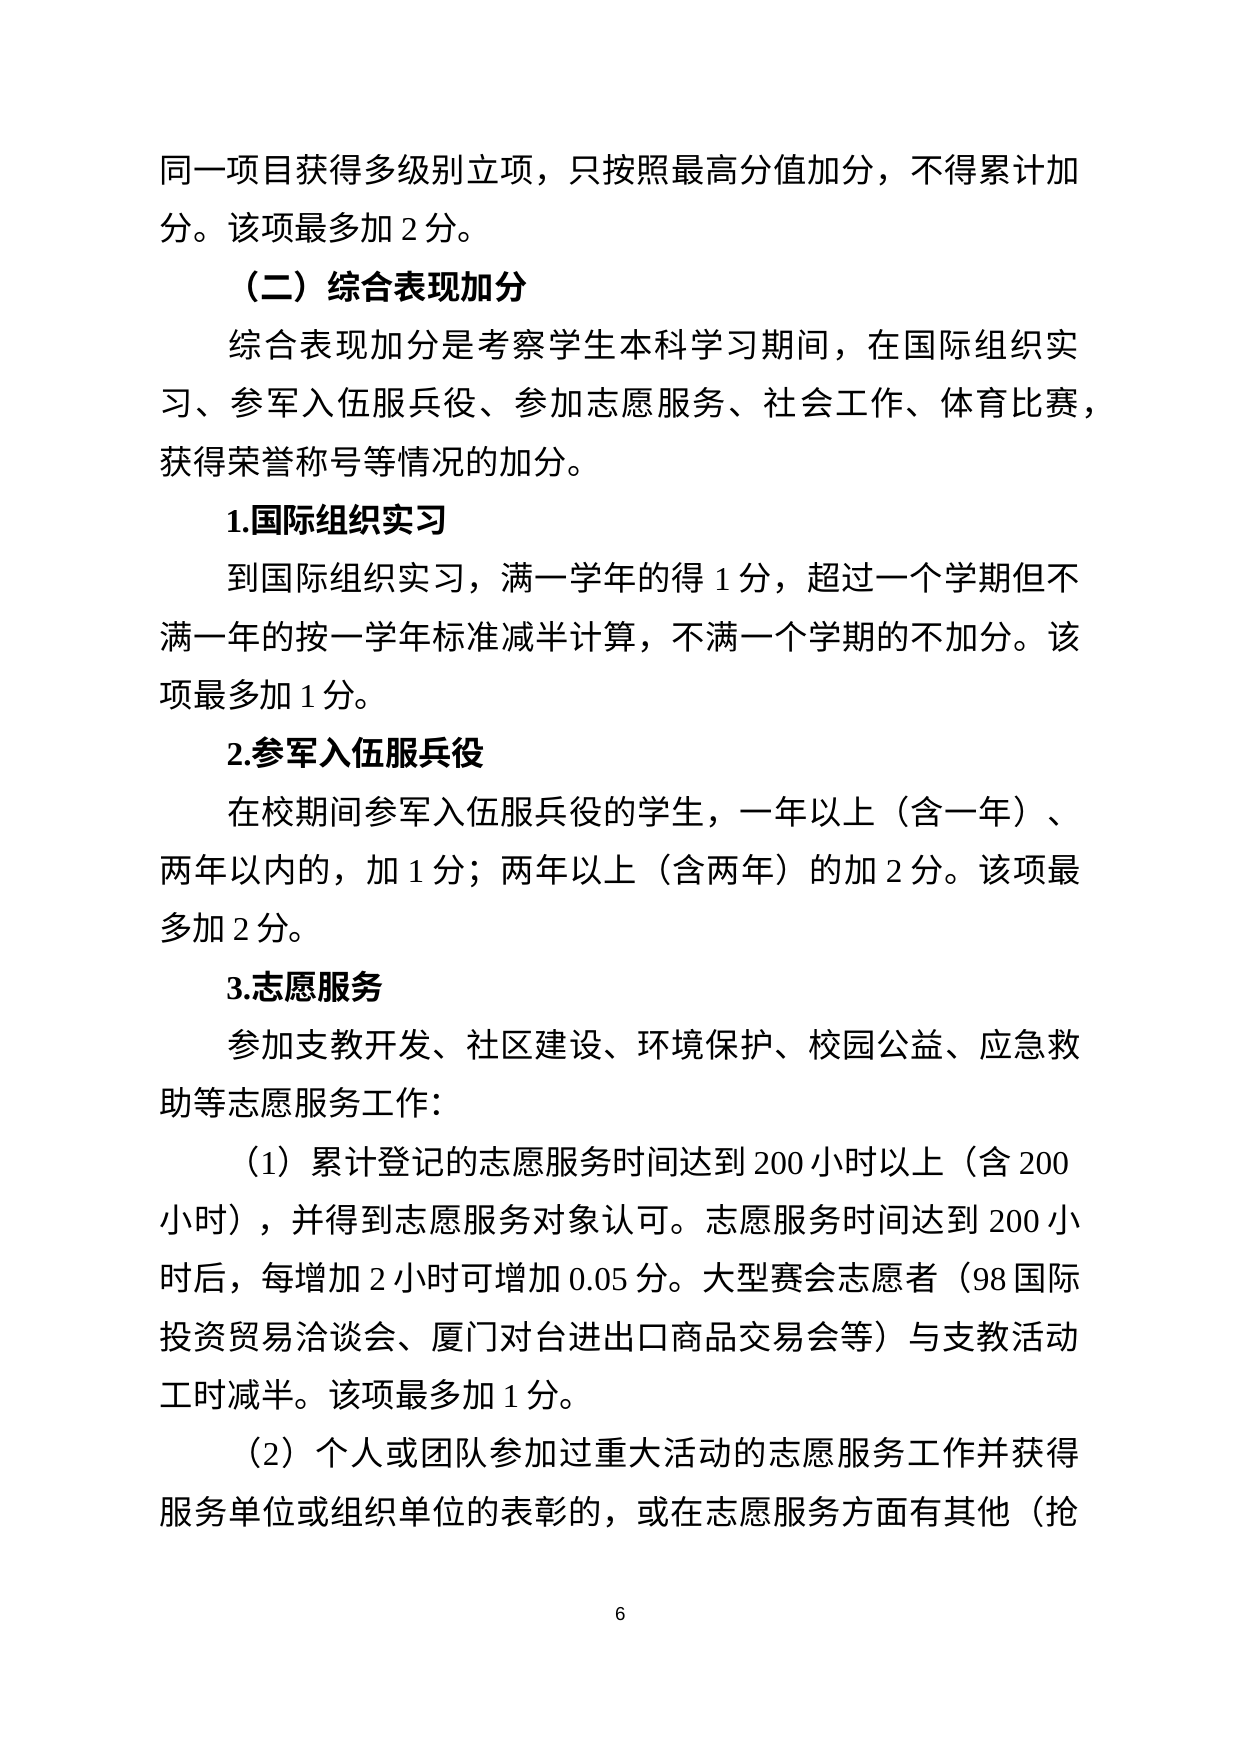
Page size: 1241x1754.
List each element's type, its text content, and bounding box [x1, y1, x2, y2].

text （二）综合表现加分 [159, 252, 1081, 311]
text 在校期间参军入伍服兵役的学生，一年以上（含一年）、两年以内的，加1分；两年以上（含两年）的加2分。该项最多加2分。 [159, 777, 1081, 952]
text 综合表现加分是考察学生本科学习期间，在国际组织实习、参军入伍服兵役、参加志愿服务、社会工作、体育比赛，获得荣誉称号等情况的加分。 [159, 311, 1081, 486]
text 小时），并得到志愿服务对象认可。志愿服务时间达到200小时后，每增加2小时可增加0.05分。大型赛会志愿者（98国际投资贸易洽谈会、厦门对台进出口商品交易会等）与支教活动工时减半。该项最多加1分。 [159, 1186, 1081, 1419]
text 1.国际组织实习 [159, 486, 1081, 544]
text 到国际组织实习，满一学年的得1分，超过一个学期但不满一年的按一学年标准减半计算，不满一个学期的不加分。该项最多加1分。 [159, 544, 1081, 719]
text 参加支教开发、社区建设、环境保护、校园公益、应急救助等志愿服务工作： [159, 1011, 1081, 1127]
text 2.参军入伍服兵役 [159, 719, 1081, 777]
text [159, 1419, 1081, 1536]
text （1）累计登记的志愿服务时间达到200小时以上（含200 [159, 1127, 1081, 1186]
text 3.志愿服务 [159, 952, 1081, 1011]
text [159, 136, 1081, 252]
